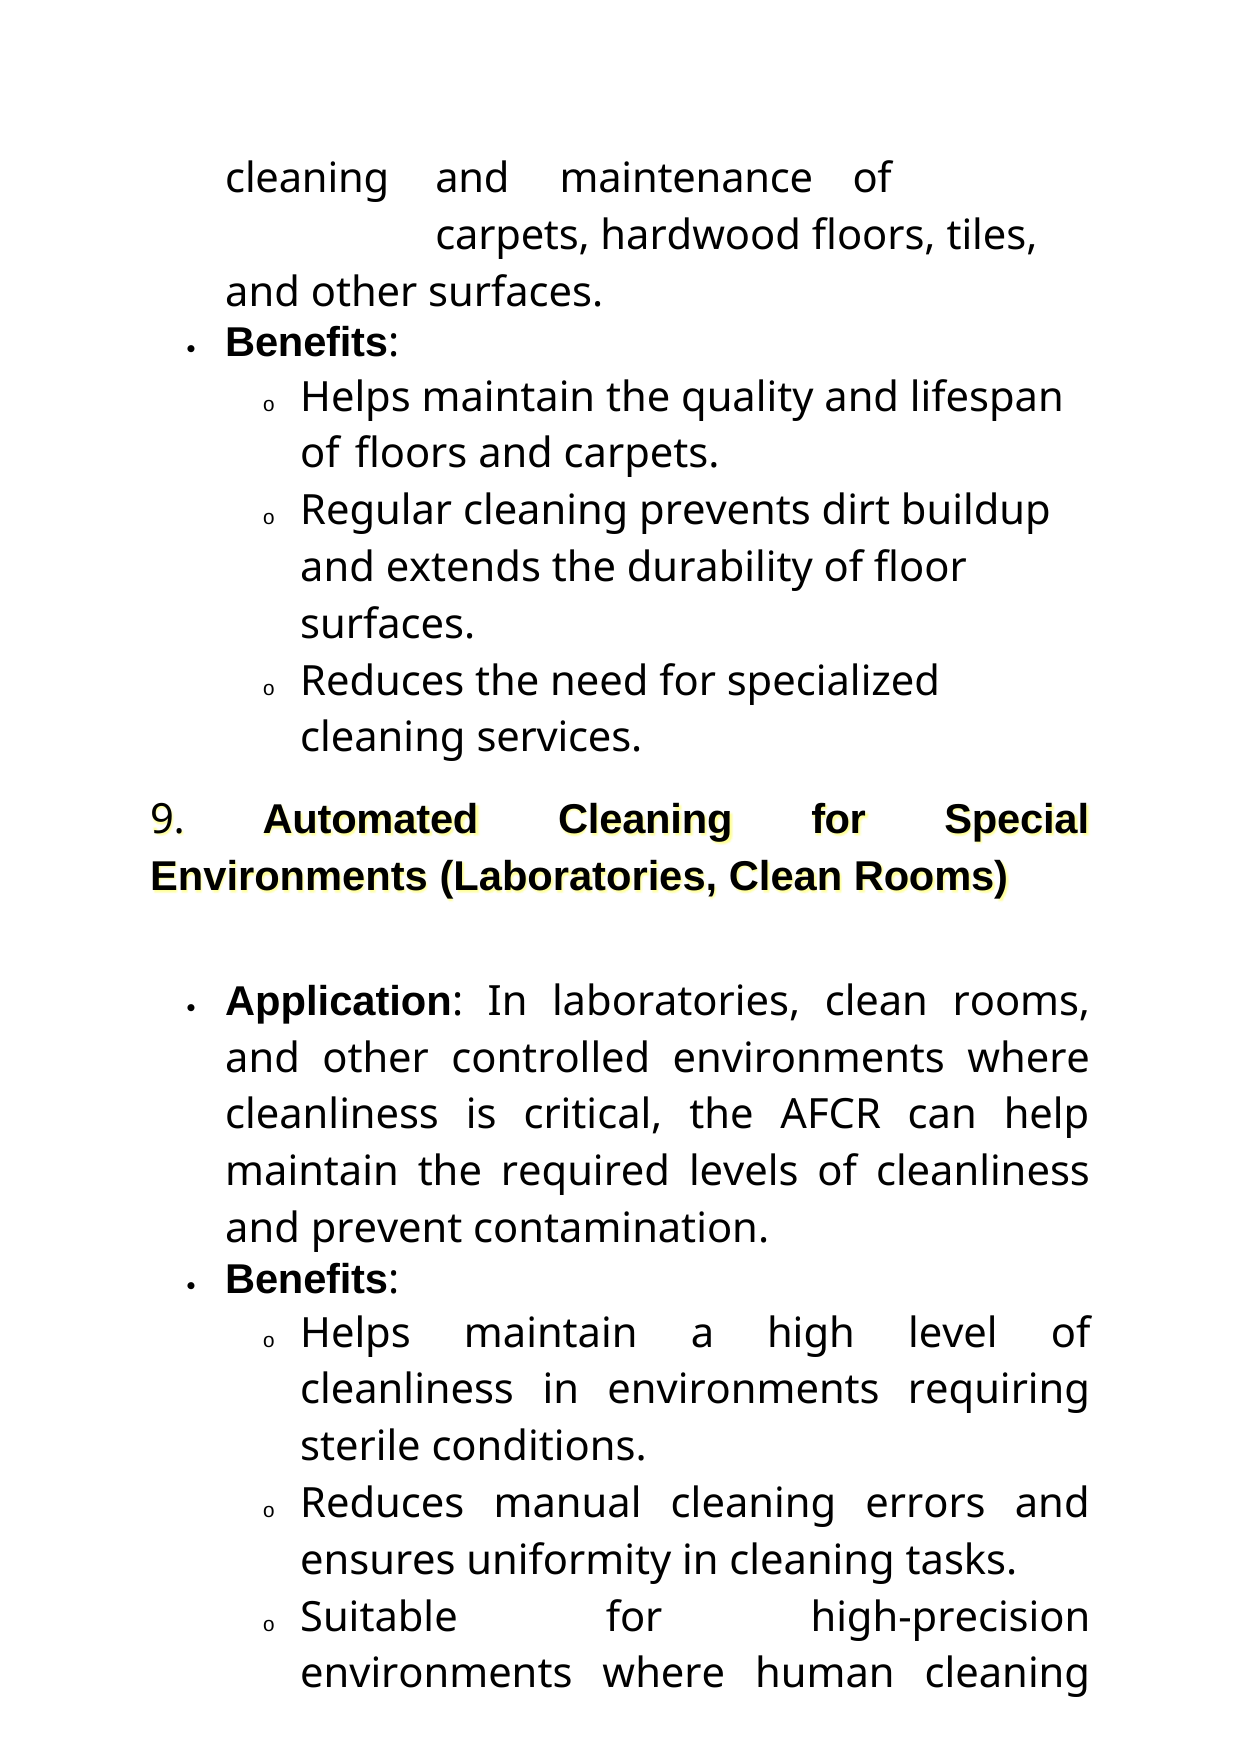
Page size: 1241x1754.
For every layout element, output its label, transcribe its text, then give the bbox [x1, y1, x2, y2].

list Helps maintain a high level of cleanliness in environments requiring sterile conditions. [262, 1303, 1090, 1473]
list Helps maintain the quality and lifespan of floors and carpets. [262, 366, 1090, 480]
list Reduces manual cleaning errors and ensures uniformity in cleaning tasks. [262, 1473, 1090, 1587]
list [262, 1587, 1091, 1700]
picture [124, 802, 1091, 928]
text cleaning and maintenance of carpets, hardwood floors, tiles, and other surfaces. [225, 148, 1091, 318]
list Application: In laboratories, clean rooms, and other controlled environments where cleanliness is critical, the AFCR can help maintain the required levels of cleanliness and prevent contamination. [187, 971, 1091, 1254]
picture [150, 802, 185, 837]
list Regular cleaning prevents dirt buildup and extends the durability of floor surfaces. [262, 480, 1090, 650]
subtitle Benefits: [187, 318, 1152, 366]
list Reduces the need for specialized cleaning services. [262, 650, 1090, 764]
subtitle Benefits: [187, 1255, 1152, 1303]
